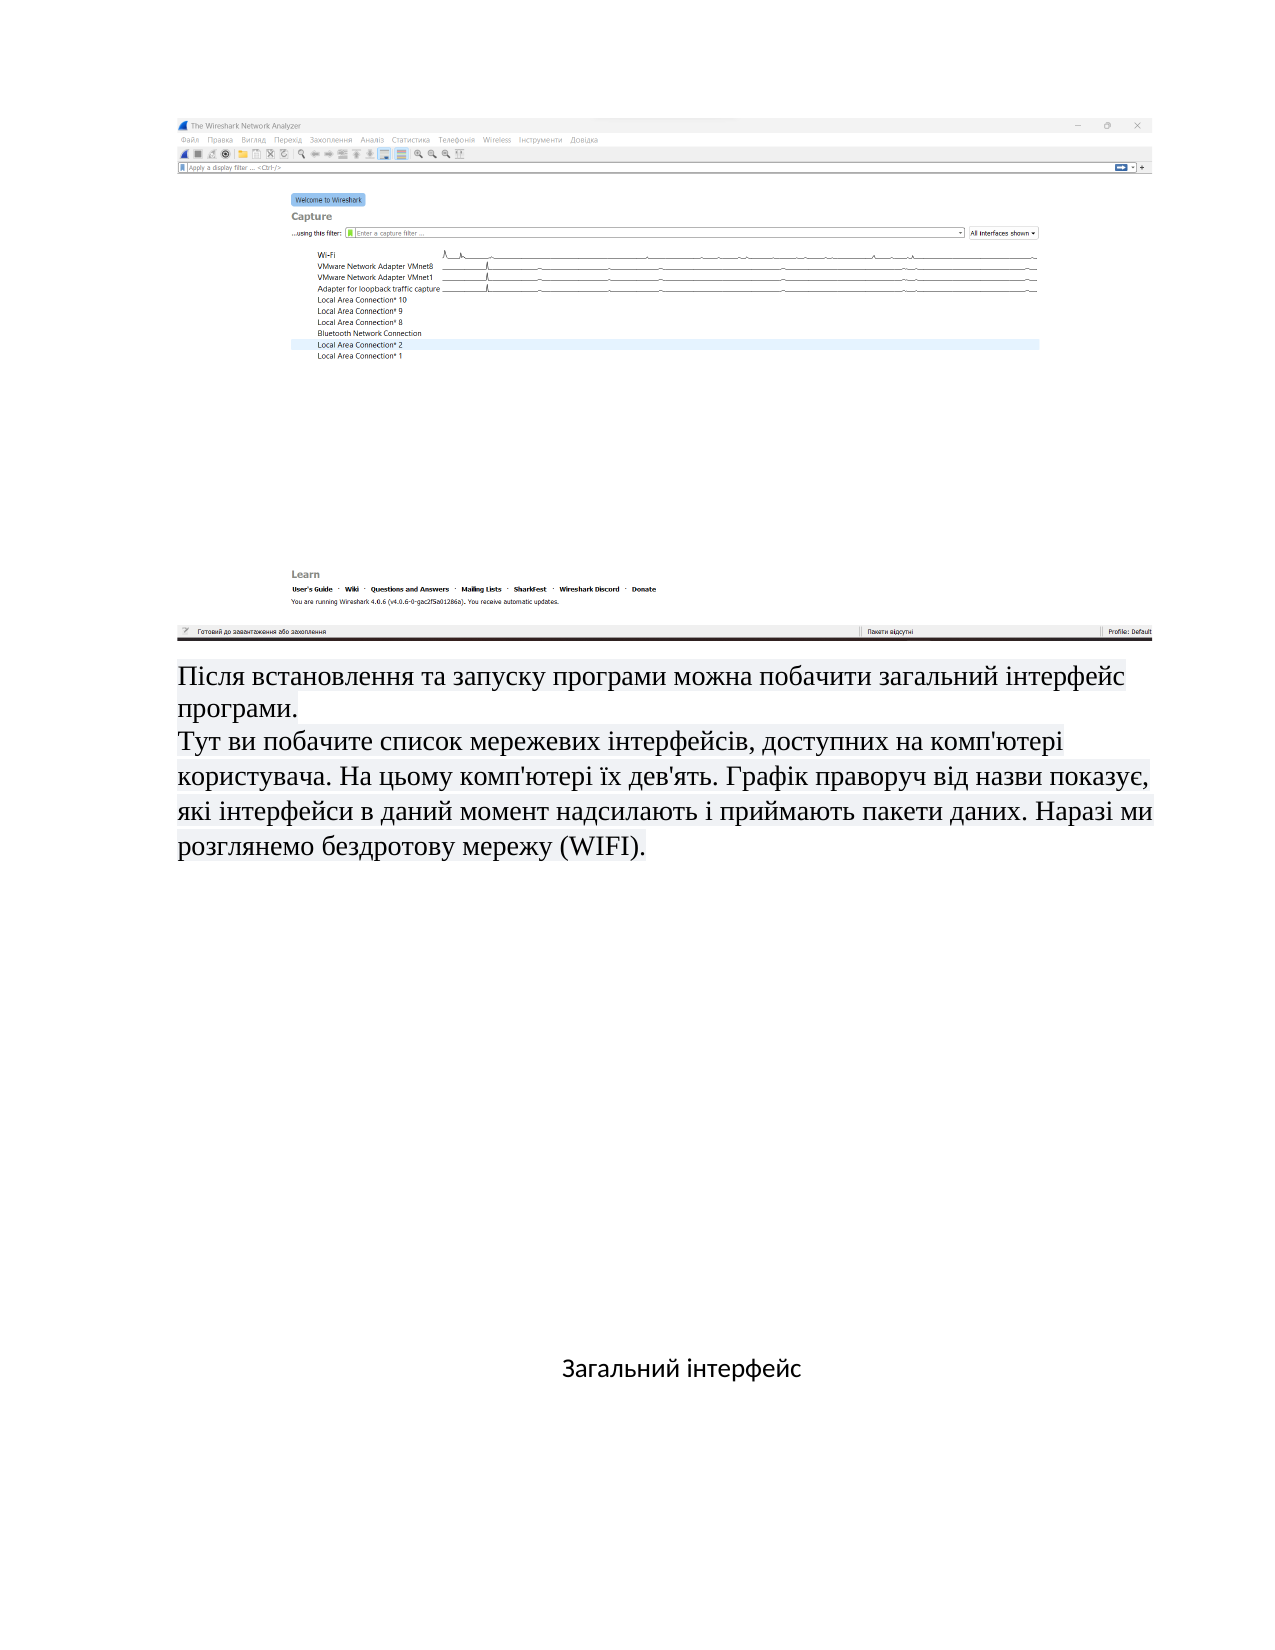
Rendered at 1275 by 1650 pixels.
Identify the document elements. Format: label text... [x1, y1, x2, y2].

text Загальний інтерфейс [177, 1351, 1186, 1384]
text Після встановлення та запуску програми можна побачити загальний інтерфейс програми. [298, 659, 1186, 724]
text Тут ви побачите список мережевих інтерфейсів, доступних на комп'ютері користувача. На цьому комп'ютері їх дев'ять. Графік праворуч від назви показує, які інтерфейси в даний момент надсилають і приймають пакети даних. Наразі ми розглянемо бездротову мережу (WIFI). [177, 724, 1186, 861]
picture [177, 118, 1153, 641]
